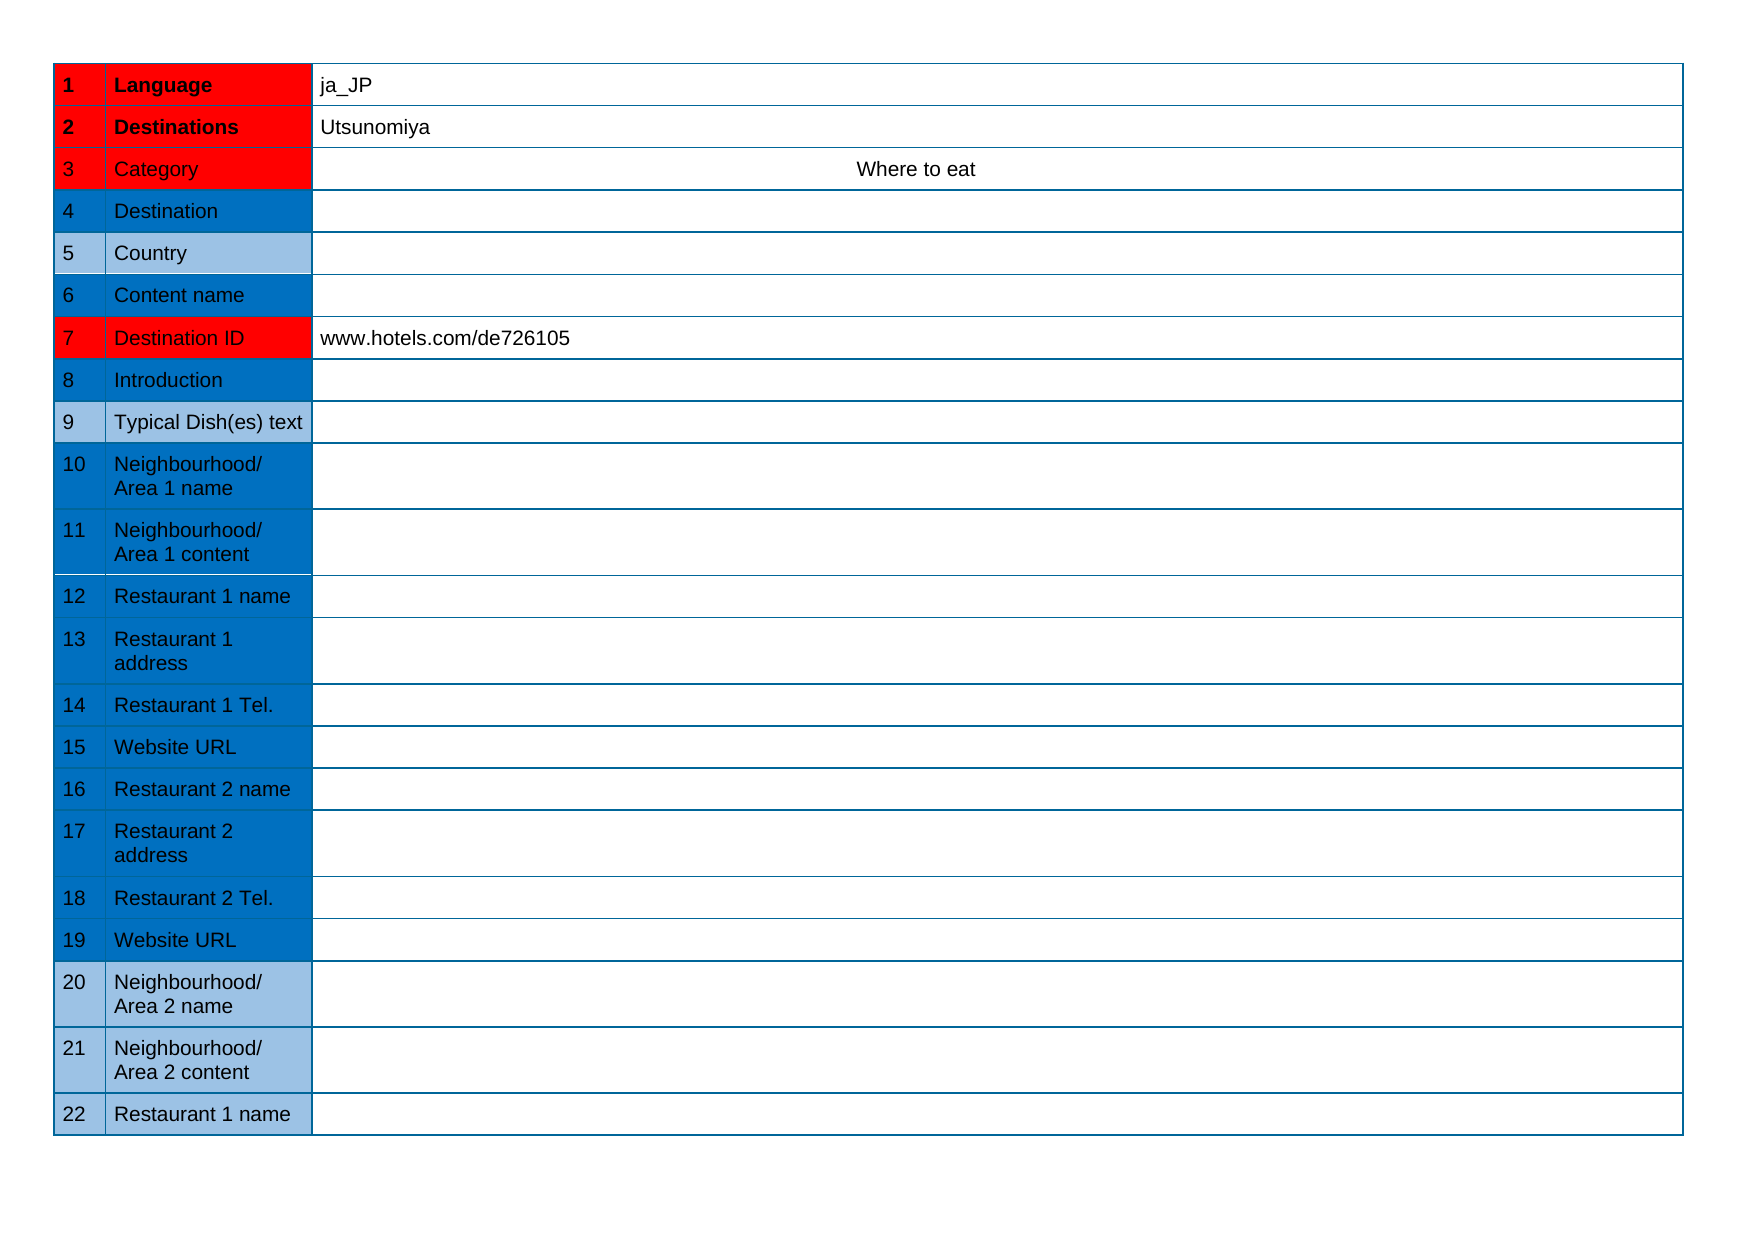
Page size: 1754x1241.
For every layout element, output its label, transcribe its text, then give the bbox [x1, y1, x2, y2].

table_cell 9 [55, 402, 105, 442]
table_cell [313, 877, 1682, 918]
table_cell Neighbourhood/Area 2 name [106, 962, 311, 1026]
table_cell Restaurant 2 address [106, 811, 311, 876]
table_cell Destination [106, 191, 311, 231]
table_cell 16 [55, 769, 105, 809]
table_cell Content name [106, 275, 311, 316]
table_cell 8 [55, 360, 105, 400]
table_cell [313, 811, 1682, 876]
table_cell 5 [55, 233, 105, 273]
table_cell [313, 233, 1682, 273]
table_cell 12 [55, 576, 105, 617]
table_cell [313, 769, 1682, 809]
table_cell [313, 275, 1682, 316]
table_cell Restaurant 1 Tel. [106, 685, 311, 725]
table_cell 3 [55, 148, 105, 189]
table_cell Neighbourhood/Area 1 name [106, 444, 311, 508]
table_cell 6 [55, 275, 105, 316]
table_cell Destination ID [106, 317, 311, 358]
table_cell 20 [55, 962, 105, 1026]
table_cell Typical Dish(es) text [106, 402, 311, 442]
table_cell [313, 727, 1682, 767]
table_cell 7 [55, 317, 105, 358]
table_cell Restaurant 2 name [106, 769, 311, 809]
table_cell www.hotels.com/de726105 [313, 317, 1682, 358]
table_cell 17 [55, 811, 105, 876]
table_cell [313, 1094, 1682, 1134]
table_cell Category [106, 148, 311, 189]
table_cell [313, 1028, 1682, 1092]
table_cell 15 [55, 727, 105, 767]
table_cell 18 [55, 877, 105, 918]
table_cell [313, 962, 1682, 1026]
table_cell [313, 685, 1682, 725]
table_cell [313, 576, 1682, 617]
table_cell [313, 191, 1682, 231]
table_cell Restaurant 1 name [106, 1094, 311, 1134]
table_header ja_JP [313, 64, 1682, 105]
table_cell Destinations [106, 106, 311, 147]
table_cell [313, 618, 1682, 683]
table_cell [313, 360, 1682, 400]
table_cell Country [106, 233, 311, 273]
table_cell 4 [55, 191, 105, 231]
table_cell 22 [55, 1094, 105, 1134]
table_cell 10 [55, 444, 105, 508]
table_cell Restaurant 1 address [106, 618, 311, 683]
table_cell 19 [55, 919, 105, 960]
table_cell Where to eat [313, 148, 1682, 189]
table_cell 14 [55, 685, 105, 725]
table_cell Utsunomiya [313, 106, 1682, 147]
table_cell Neighbourhood/Area 2 content [106, 1028, 311, 1092]
table_cell Restaurant 1 name [106, 576, 311, 617]
table_cell [313, 402, 1682, 442]
table_header Language [106, 64, 311, 105]
table_cell [313, 444, 1682, 508]
table_header 1 [55, 64, 105, 105]
table_cell 2 [55, 106, 105, 147]
table_cell [313, 919, 1682, 960]
table_cell Website URL [106, 919, 311, 960]
table_cell 21 [55, 1028, 105, 1092]
table_cell Website URL [106, 727, 311, 767]
table_cell Neighbourhood/Area 1 content [106, 510, 311, 574]
table_cell 11 [55, 510, 105, 574]
table_cell Restaurant 2 Tel. [106, 877, 311, 918]
table_cell 13 [55, 618, 105, 683]
table_cell [313, 510, 1682, 574]
table_cell Introduction [106, 360, 311, 400]
